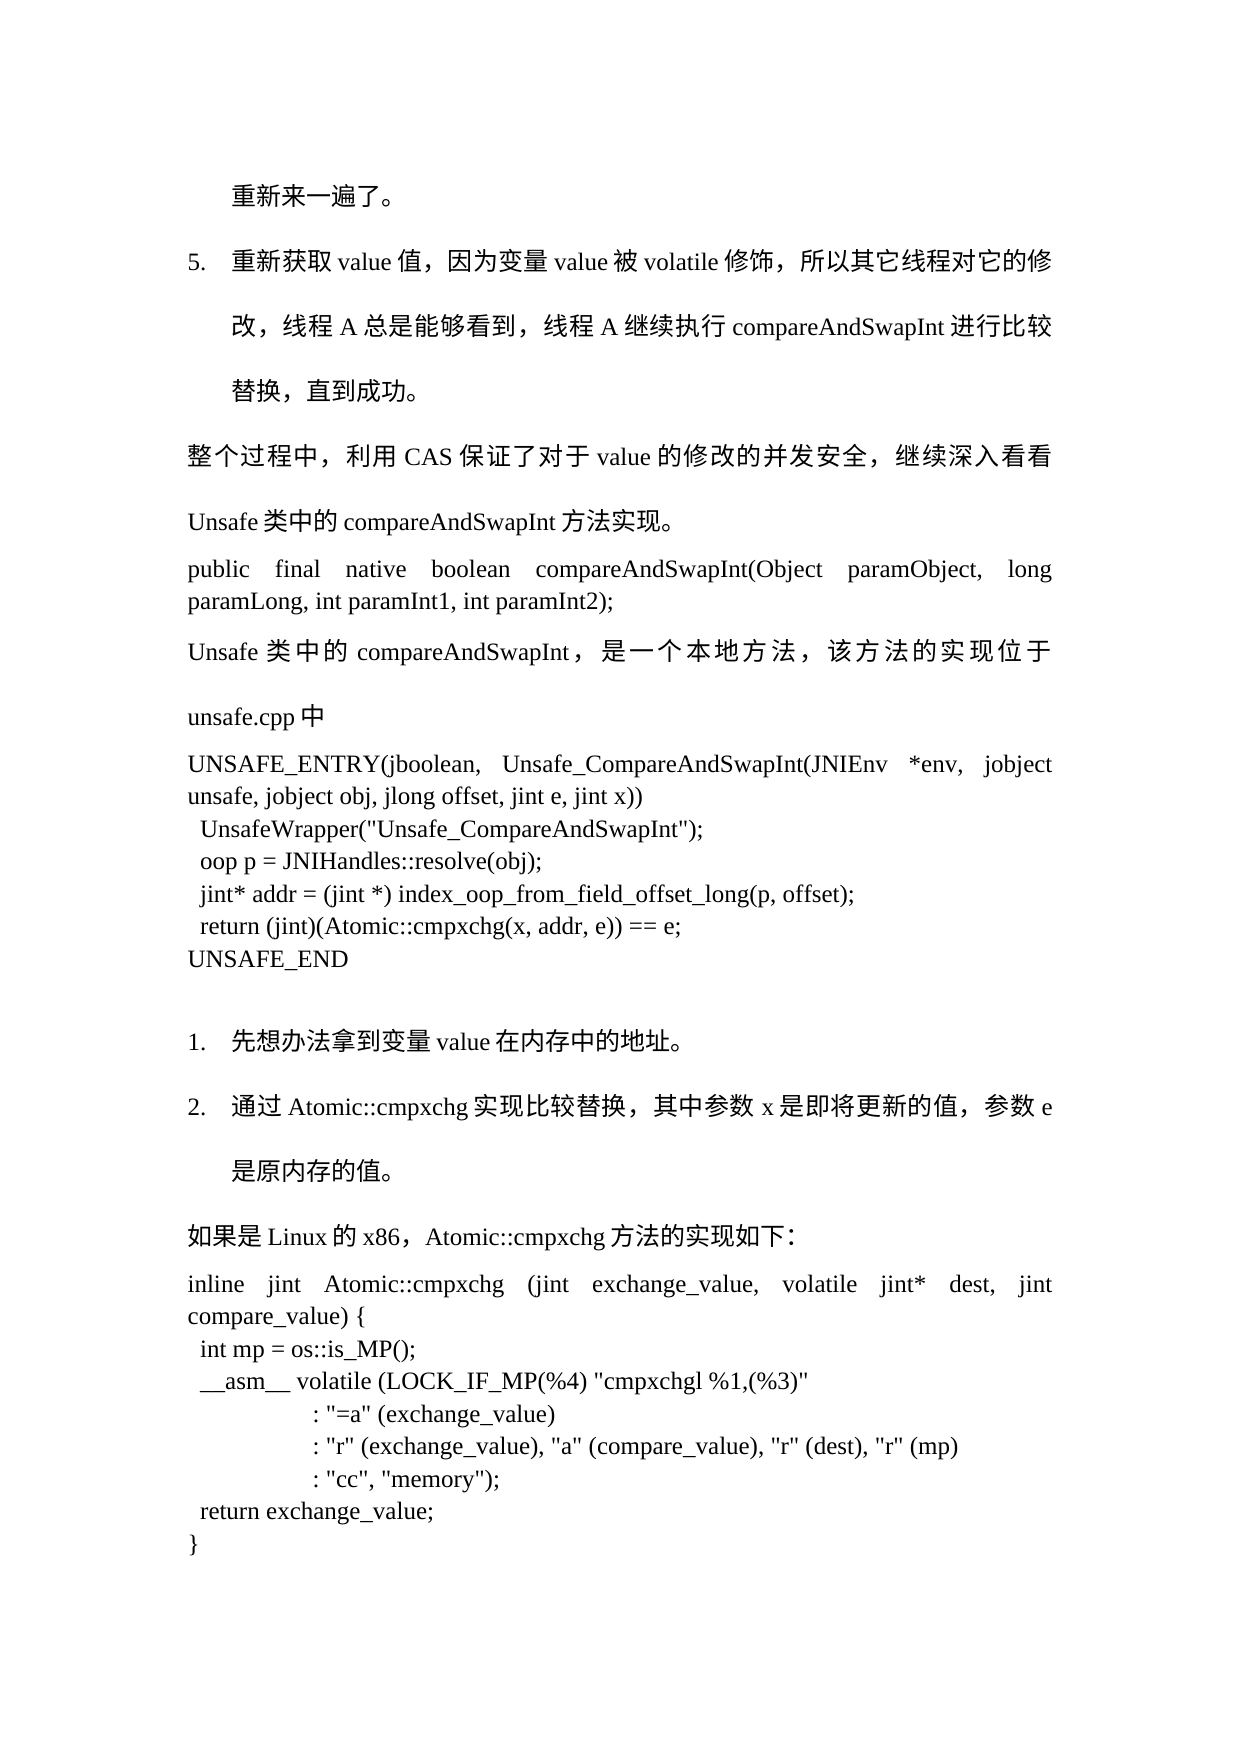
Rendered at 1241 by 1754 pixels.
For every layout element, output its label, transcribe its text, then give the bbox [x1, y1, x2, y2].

text UNSAFE_END [187, 942, 1053, 974]
text : "cc", "memory"); [187, 1462, 1053, 1494]
text int mp = os::is_MP(); [187, 1332, 1053, 1364]
text Unsafe类中的compareAndSwapInt，是一个本地方法，该方法的实现位于unsafe.cpp中 [187, 617, 1053, 747]
text UnsafeWrapper("Unsafe_CompareAndSwapInt"); [187, 812, 1053, 844]
text } [187, 1527, 1053, 1559]
list 通过Atomic::cmpxchg实现比较替换，其中参数x是即将更新的值，参数e是原内存的值。 [187, 1072, 1053, 1202]
list 先想办法拿到变量value在内存中的地址。 [187, 1007, 1053, 1072]
text oop p = JNIHandles::resolve(obj); [187, 844, 1053, 877]
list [187, 162, 1053, 227]
text return (jint)(Atomic::cmpxchg(x, addr, e)) == e; [187, 909, 1053, 942]
text __asm__ volatile (LOCK_IF_MP(%4) "cmpxchgl %1,(%3)" [187, 1364, 1053, 1397]
text UNSAFE_ENTRY(jboolean, Unsafe_CompareAndSwapInt(JNIEnv *env, jobject unsafe, jobject obj, jlong offset, jint e, jint x)) [187, 747, 1053, 812]
list 重新获取value值，因为变量value被volatile修饰，所以其它线程对它的修改，线程A总是能够看到，线程A继续执行compareAndSwapInt进行比较替换，直到成功。 [187, 227, 1053, 422]
text inline jint Atomic::cmpxchg (jint exchange_value, volatile jint* dest, jint compare_value) { [187, 1267, 1053, 1332]
text 如果是Linux的x86，Atomic::cmpxchg方法的实现如下： [187, 1202, 1053, 1267]
text return exchange_value; [187, 1494, 1053, 1527]
text 整个过程中，利用CAS保证了对于value的修改的并发安全，继续深入看看Unsafe类中的compareAndSwapInt方法实现。 [187, 422, 1053, 552]
text jint* addr = (jint *) index_oop_from_field_offset_long(p, offset); [187, 877, 1053, 909]
text public final native boolean compareAndSwapInt(Object paramObject, long paramLong, int paramInt1, int paramInt2); [187, 552, 1053, 617]
text : "r" (exchange_value), "a" (compare_value), "r" (dest), "r" (mp) [187, 1429, 1053, 1462]
text : "=a" (exchange_value) [187, 1397, 1053, 1429]
